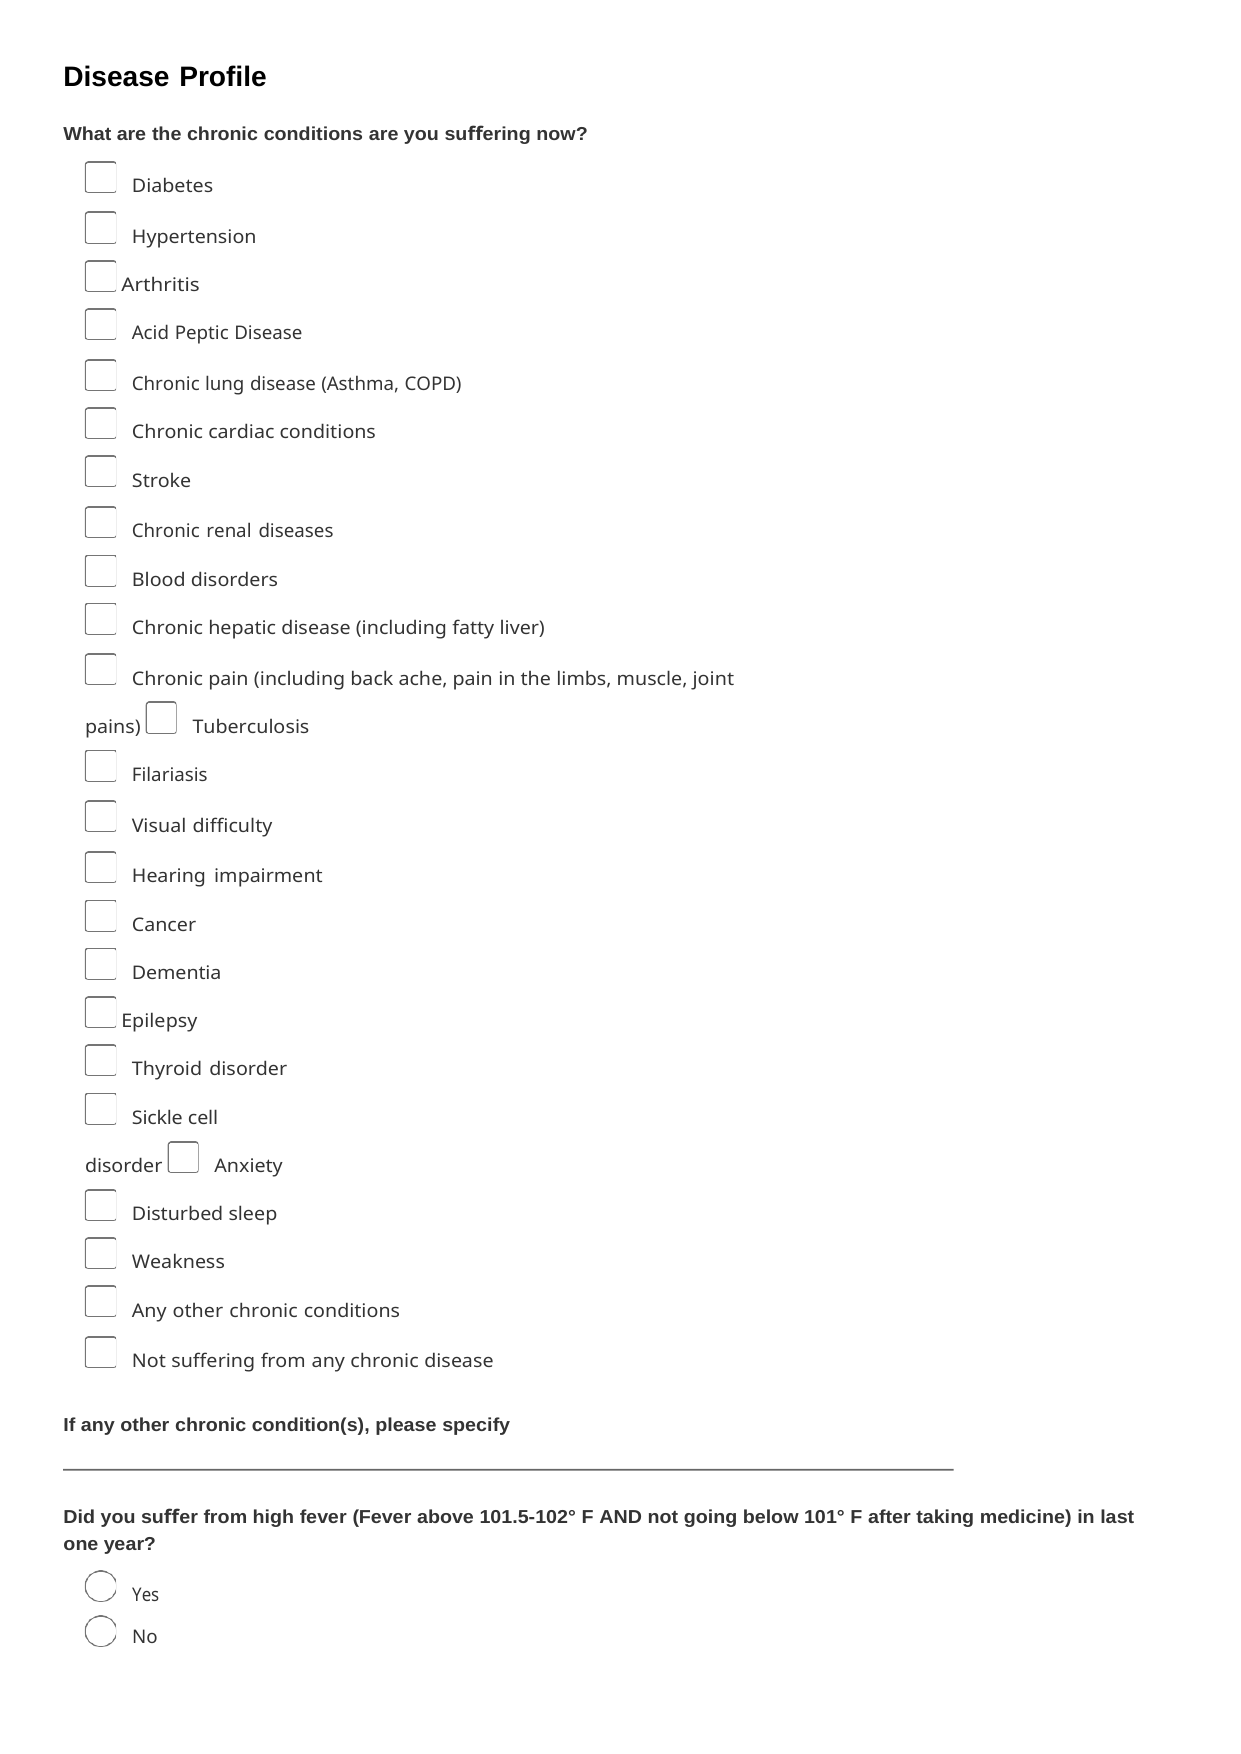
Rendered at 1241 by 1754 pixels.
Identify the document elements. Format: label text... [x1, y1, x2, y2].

picture [84, 407, 117, 439]
picture [84, 1237, 117, 1269]
text Chronic renal diseases Blood disorders [85, 506, 336, 592]
picture [84, 555, 117, 587]
picture [84, 1093, 117, 1125]
picture [84, 1044, 117, 1076]
picture [84, 161, 117, 193]
picture [84, 800, 117, 832]
text Chronic hepatic disease (including fatty liver) [85, 603, 1169, 640]
picture [145, 701, 177, 734]
picture [84, 455, 117, 487]
text Hearing impairment Cancer [85, 851, 336, 937]
picture [84, 211, 117, 244]
picture [84, 1570, 117, 1602]
picture [84, 750, 117, 782]
picture [84, 359, 117, 391]
text Not suﬀering from any chronic disease [85, 1337, 1169, 1373]
text Diabetes [85, 161, 1169, 198]
text Stroke [85, 456, 1169, 492]
text Thyroid disorder Sickle cell disorder Anxiety [85, 1044, 297, 1178]
picture [84, 1189, 117, 1221]
text Dementia Epilepsy [85, 948, 242, 1033]
text What are the chronic conditions are you suﬀering now? [63, 123, 1169, 145]
picture [84, 1336, 117, 1368]
picture [84, 603, 117, 635]
text Acid Peptic Disease [85, 308, 1169, 345]
text Visual diﬃculty [85, 801, 1169, 837]
subtitle Disease Proﬁle [63, 60, 1169, 92]
text Any other chronic conditions [85, 1286, 1169, 1322]
text Chronic pain (including back ache, pain in the limbs, muscle, joint pains) Tuberculosis [85, 654, 757, 738]
picture [84, 851, 117, 883]
picture [84, 653, 117, 685]
text If any other chronic condition(s), please specify [63, 1414, 1169, 1435]
text Hypertension Arthritis [85, 212, 267, 297]
text Filariasis [85, 750, 1169, 787]
picture [167, 1141, 199, 1173]
picture [84, 1285, 117, 1317]
picture [84, 308, 117, 340]
picture [84, 506, 117, 538]
text Disturbed sleep Weakness [85, 1189, 297, 1274]
text Did you suﬀer from high fever (Fever above 101.5-102° F AND not going below 101° F after taking medicine) in last one year? [63, 1506, 1169, 1554]
picture [84, 900, 117, 932]
picture [84, 996, 117, 1028]
text Chronic lung disease (Asthma, COPD) Chronic cardiac conditions [85, 359, 483, 444]
picture [84, 948, 117, 980]
picture [84, 260, 117, 292]
text Yes No [85, 1570, 164, 1649]
